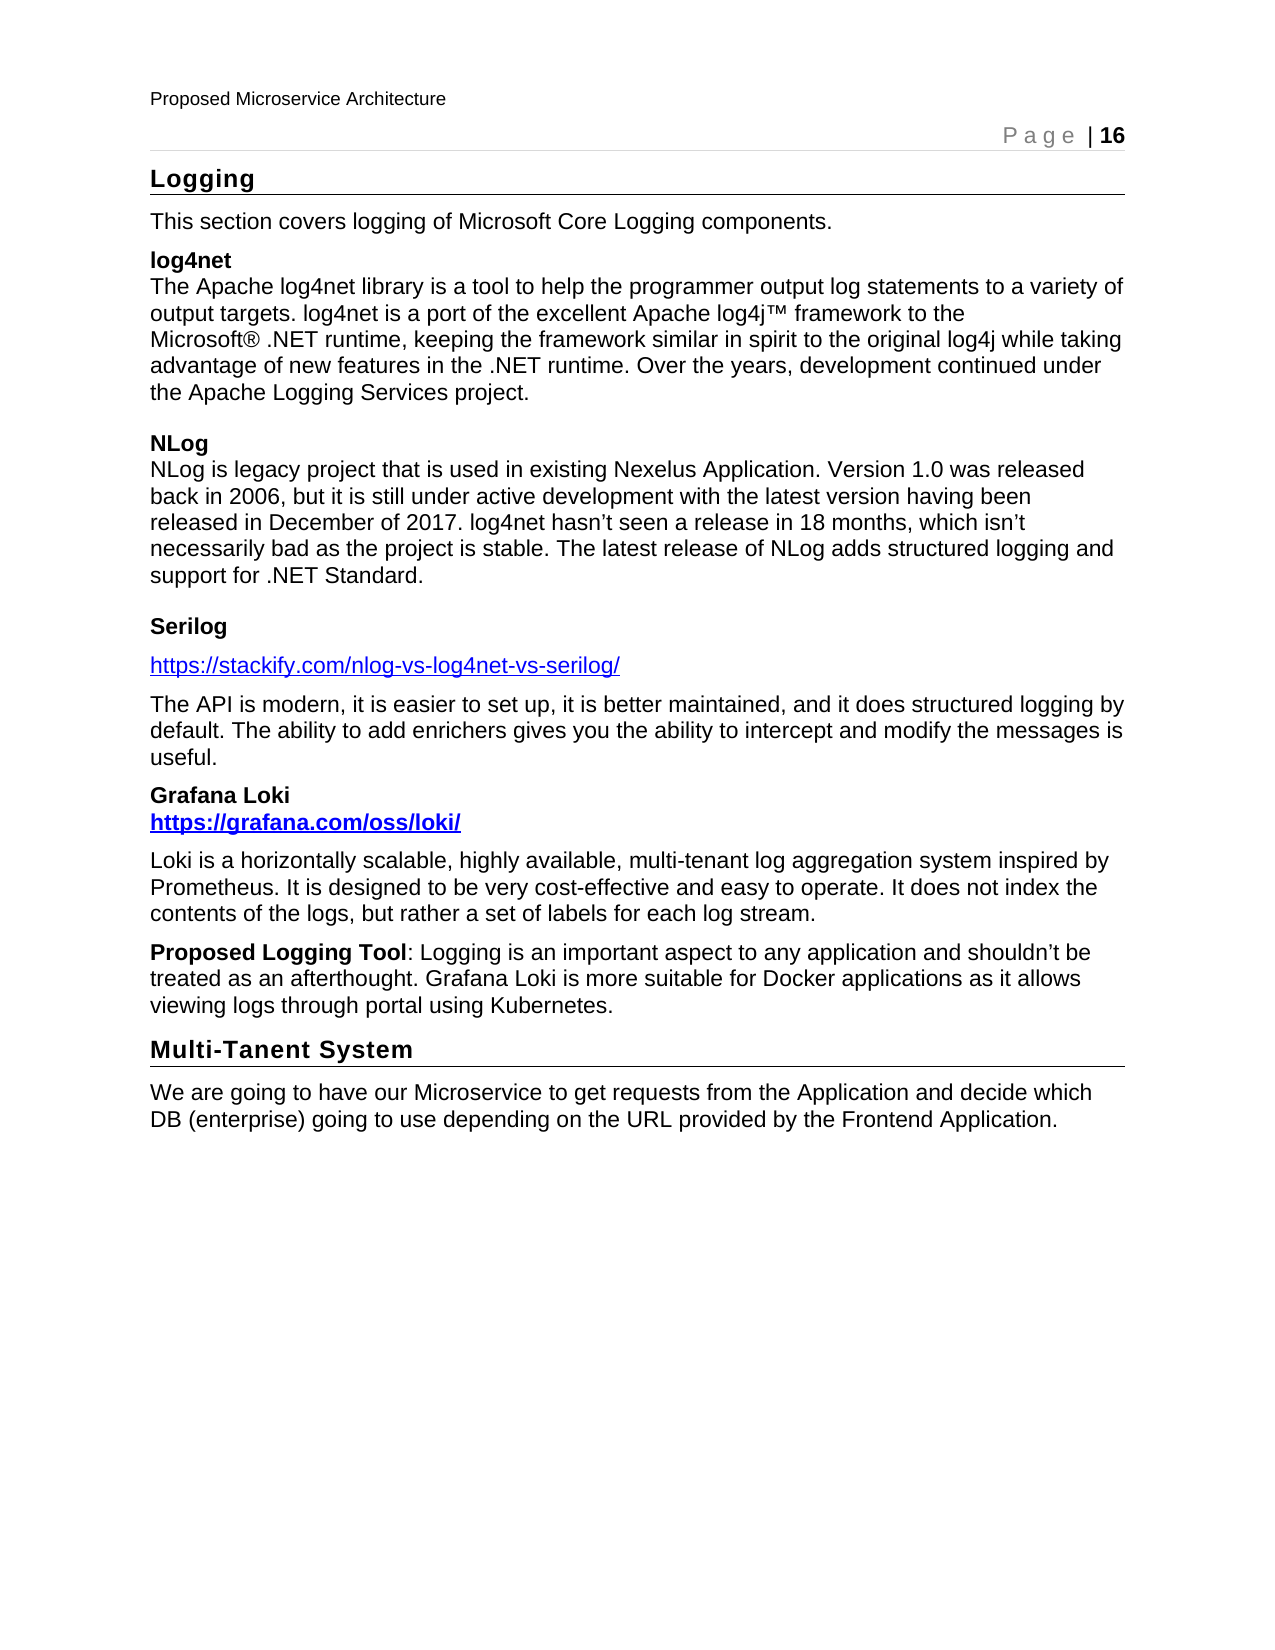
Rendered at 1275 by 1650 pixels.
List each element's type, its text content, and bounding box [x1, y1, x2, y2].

text This section covers logging of Microsoft Core Logging components. [150, 208, 1125, 234]
text The API is modern, it is easier to set up, it is better maintained, and it does structured logging by default. The ability to add enrichers gives you the ability to intercept and modify the messages is useful. [150, 691, 1125, 770]
text We are going to have our Microservice to get requests from the Application and decide which DB (enterprise) going to use depending on the URL provided by the Frontend Application. [150, 1079, 1125, 1132]
subtitle Grafana Loki https://grafana.com/oss/loki/ [150, 782, 1125, 835]
text NLog is legacy project that is used in existing Nexelus Application. Version 1.0 was released back in 2006, but it is still under active development with the latest version having been released in December of 2017. log4net hasn’t seen a release in 18 months, which isn’t necessarily bad as the project is stable. The latest release of NLog adds structured logging and support for .NET Standard. [150, 456, 1125, 588]
subtitle Serilog [150, 613, 1125, 639]
subtitle NLog [150, 430, 1125, 456]
subtitle Logging [150, 163, 1125, 194]
text Proposed Logging Tool: Logging is an important aspect to any application and shouldn’t be treated as an afterthought. Grafana Loki is more suitable for Docker applications as it allows viewing logs through portal using Kubernetes. [150, 939, 1125, 1018]
subtitle Multi-Tanent System [150, 1035, 1125, 1066]
subtitle log4net [150, 247, 1125, 273]
text https://stackify.com/nlog-vs-log4net-vs-serilog/ [150, 652, 1125, 678]
text Loki is a horizontally scalable, highly available, multi-tenant log aggregation system inspired by Prometheus. It is designed to be very cost-effective and easy to operate. It does not index the contents of the logs, but rather a set of labels for each log stream. [150, 847, 1125, 927]
text The Apache log4net library is a tool to help the programmer output log statements to a variety of output targets. log4net is a port of the excellent Apache log4j™ framework to the Microsoft® .NET runtime, keeping the framework similar in spirit to the original log4j while taking advantage of new features in the .NET runtime. Over the years, development continued under the Apache Logging Services project. [150, 273, 1125, 405]
